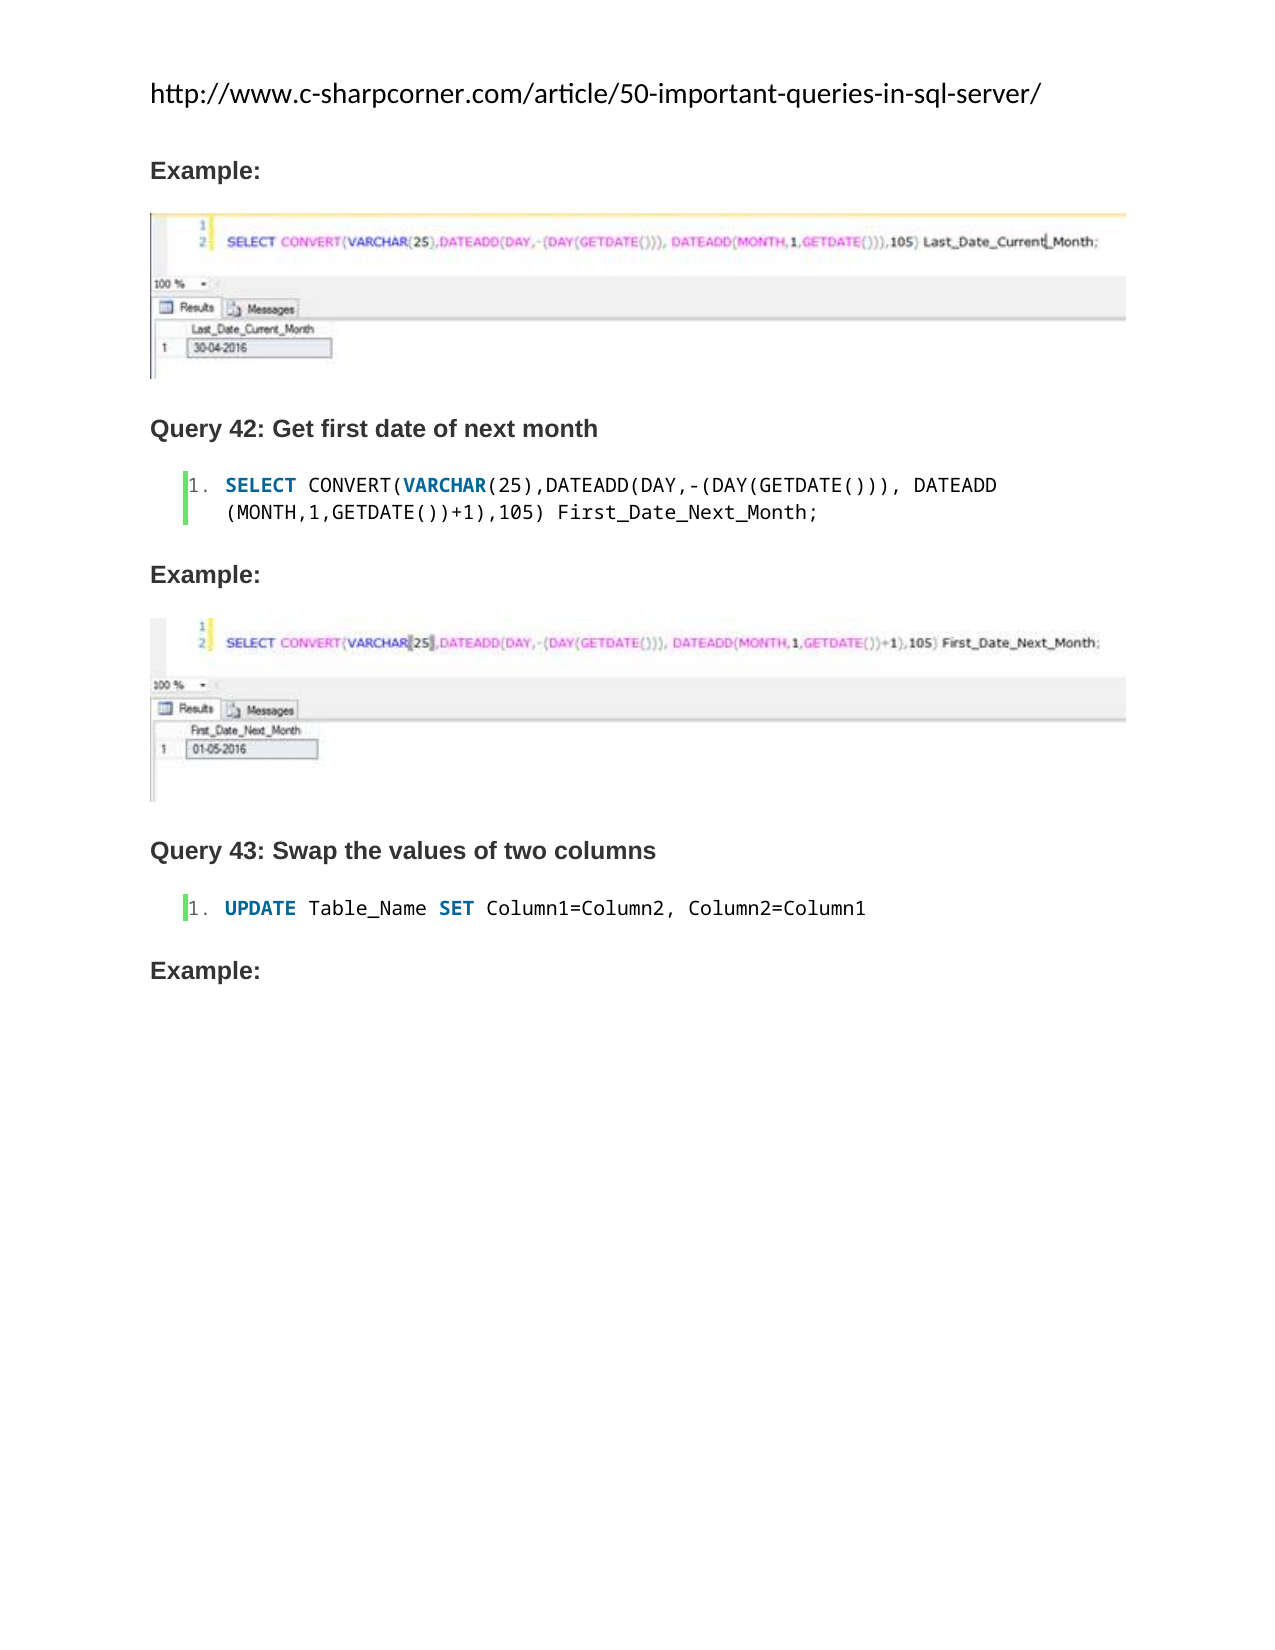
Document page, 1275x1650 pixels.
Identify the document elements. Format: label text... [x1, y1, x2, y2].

text Query 43: Swap the values of two columns [150, 830, 1125, 865]
picture [150, 213, 1126, 379]
text Example: [150, 150, 1125, 184]
text Example: [150, 554, 1125, 589]
picture [150, 618, 1126, 802]
text Example: [150, 950, 1125, 985]
text Query 42: Get first date of next month [150, 408, 1125, 442]
list SELECT CONVERT(VARCHAR(25),DATEADD(DAY,-(DAY(GETDATE())), DATEADD(MONTH,1,GETDATE())+1),105) First_Date_Next_Month; [188, 471, 1125, 525]
list UPDATE Table_Name SET Column1=Column2, Column2=Column1 [188, 894, 1125, 921]
